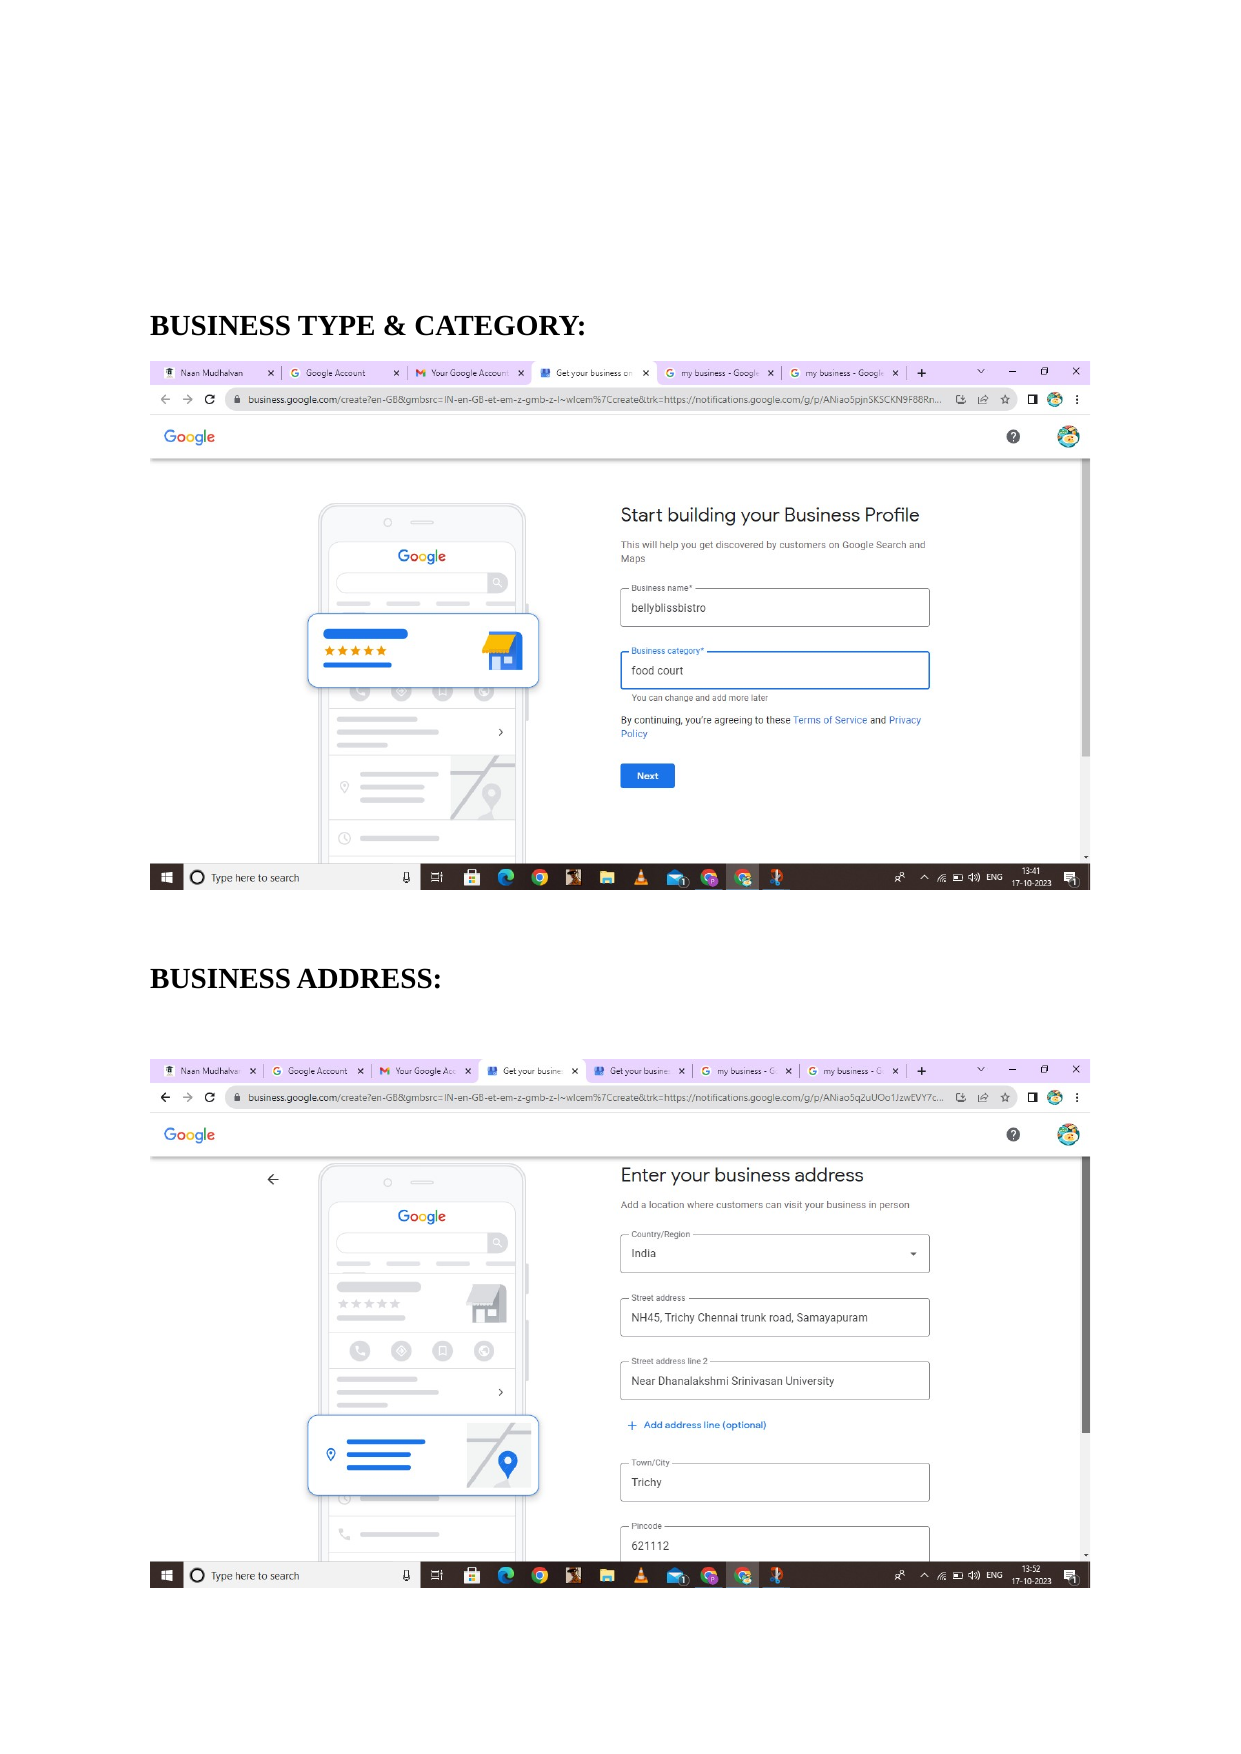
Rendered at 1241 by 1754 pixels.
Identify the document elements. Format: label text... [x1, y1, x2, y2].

text BUSINESS TYPE & CATEGORY: [150, 308, 1090, 342]
picture [150, 1059, 1091, 1588]
text BUSINESS ADDRESS: [150, 961, 1090, 995]
picture [150, 361, 1091, 890]
